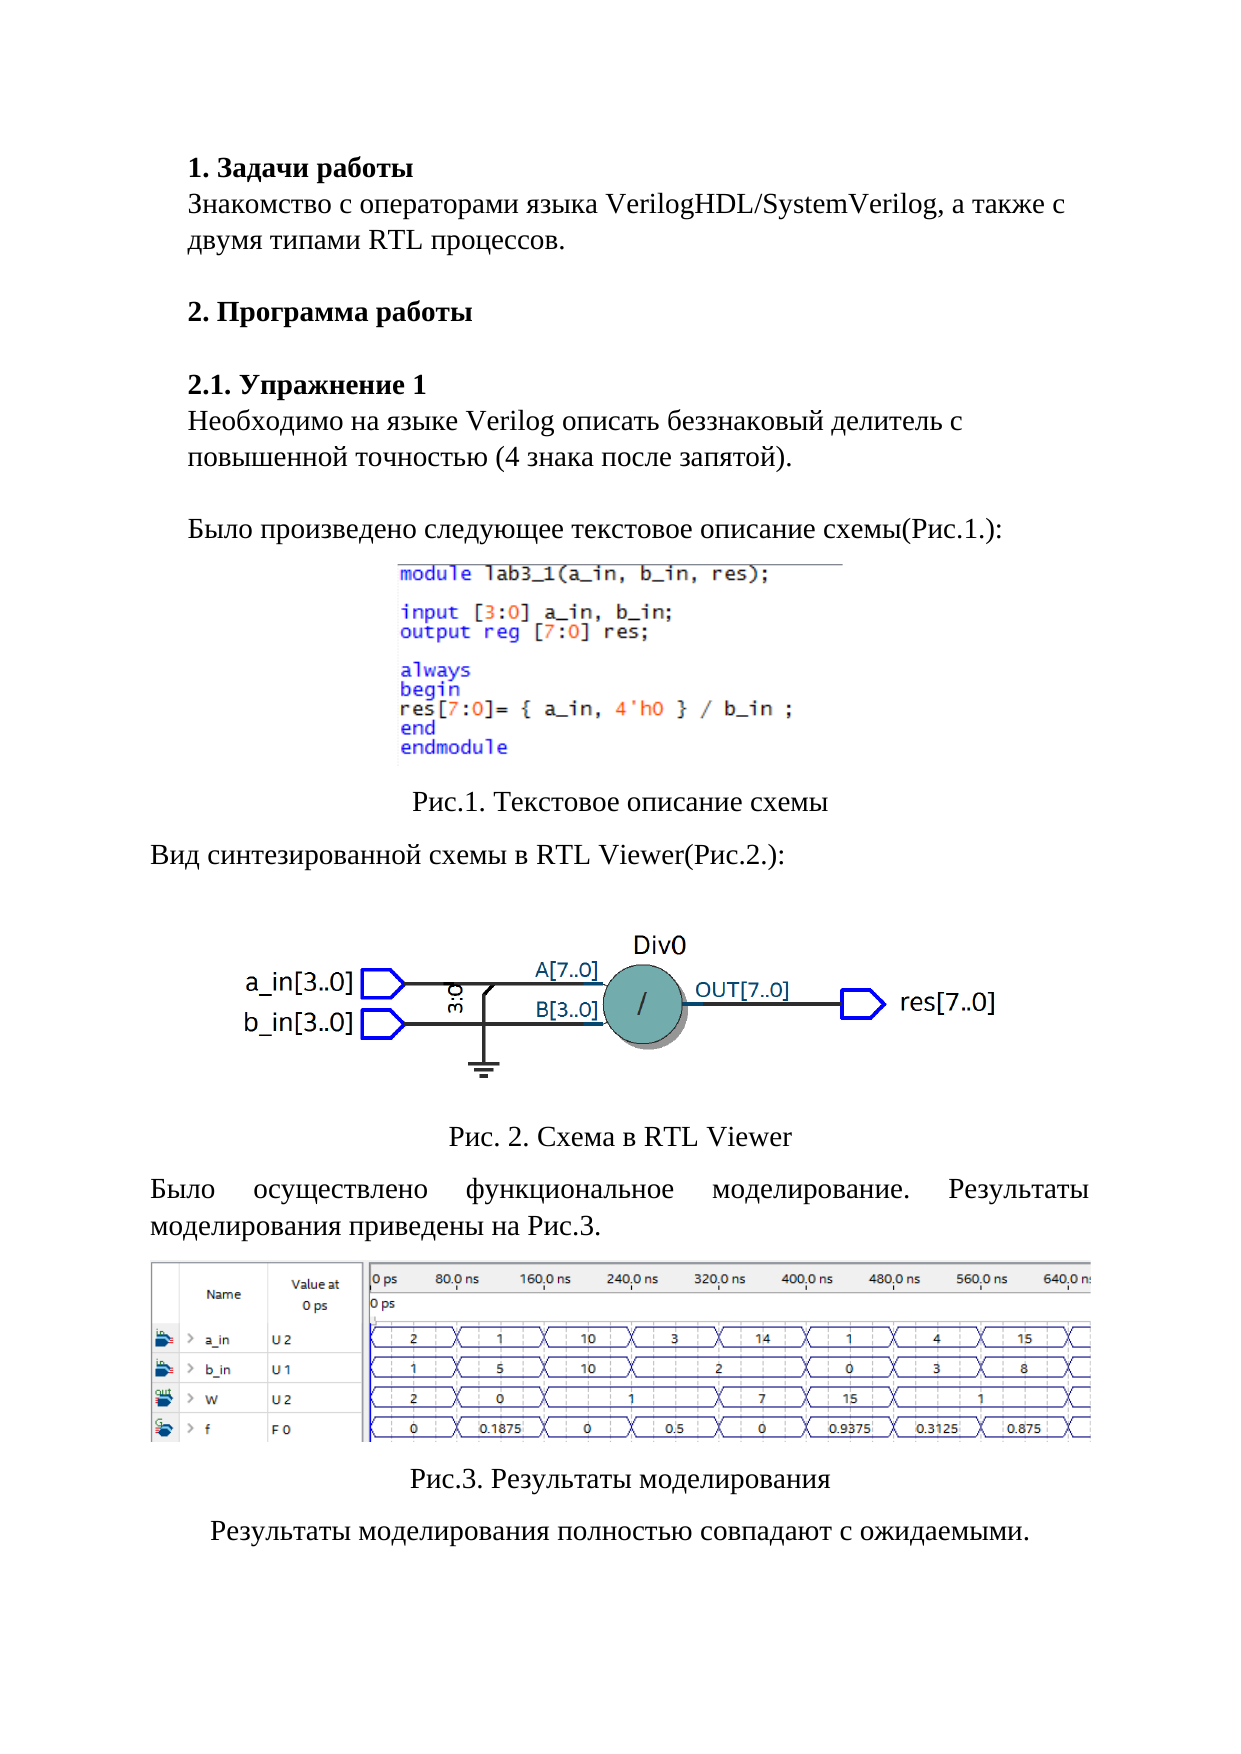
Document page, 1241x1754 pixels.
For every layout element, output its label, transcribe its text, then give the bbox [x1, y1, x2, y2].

list 2. Программа работы [187, 294, 1090, 328]
text Рис.3. Результаты моделирования [150, 1461, 1090, 1494]
list 1. Задачи работы [187, 150, 1090, 183]
text Вид синтезированной схемы в RTL Viewer(Рис.2.): [150, 837, 1090, 871]
text Рис.1. Текстовое описание схемы [150, 784, 1090, 818]
text Рис. 2. Схема в RTL Viewer [150, 1119, 1090, 1152]
picture [150, 1260, 1091, 1442]
list Было произведено следующее текстовое описание схемы(Рис.1.): [187, 511, 1090, 545]
text Результаты моделирования полностью совпадают с ожидаемыми. [150, 1513, 1090, 1547]
text Было осуществлено функциональное моделирование. Результаты моделирования приведены на Рис.3. [150, 1172, 1090, 1241]
list Знакомство с операторами языка VerilogHDL/SystemVerilog, а также с двумя типами RTL процессов. [187, 186, 1090, 256]
list Необходимо на языке Verilog описать беззнаковый делитель с повышенной точностью (4 знака после запятой). [187, 403, 1090, 473]
picture [397, 564, 843, 766]
picture [239, 889, 1001, 1100]
list 2.1. Упражнение 1 [187, 367, 1090, 400]
